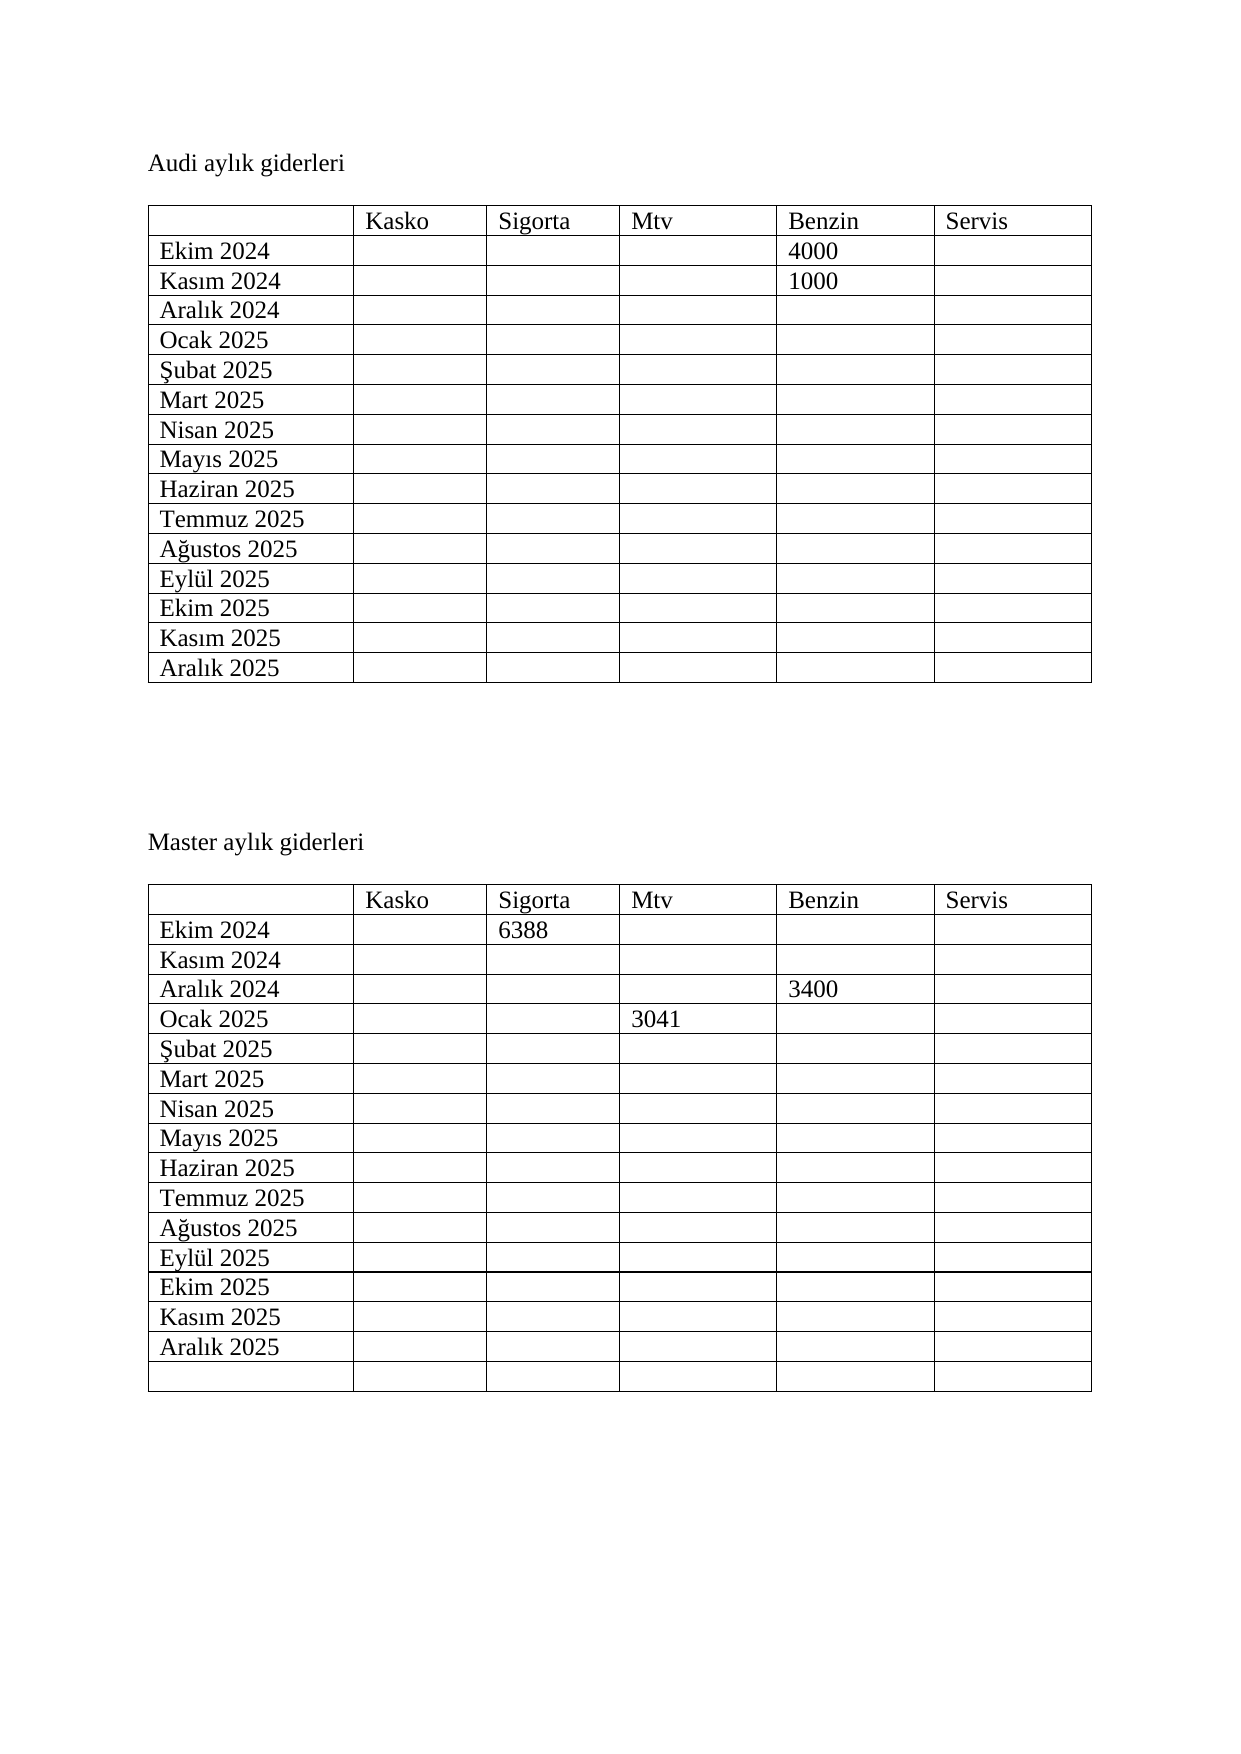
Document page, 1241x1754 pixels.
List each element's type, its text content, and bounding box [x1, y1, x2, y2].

table_cell [777, 1213, 934, 1242]
table_cell [935, 1064, 1091, 1093]
table_cell [935, 534, 1091, 563]
table_cell [777, 296, 934, 324]
table_cell [487, 1004, 619, 1033]
table_header [149, 885, 353, 914]
table_cell Ağustos 2025 [149, 534, 353, 563]
table_cell [487, 445, 619, 473]
table_cell [487, 975, 619, 1003]
table_cell [487, 296, 619, 324]
table_cell [487, 1094, 619, 1122]
table_cell [354, 1302, 486, 1331]
table_cell [620, 445, 776, 473]
table_cell [777, 653, 934, 682]
table_cell [620, 975, 776, 1003]
table_cell Nisan 2025 [149, 415, 353, 443]
table_cell [935, 1183, 1091, 1212]
table_cell [620, 325, 776, 354]
table_cell [620, 1302, 776, 1331]
table_cell [354, 1153, 486, 1182]
table_cell [354, 564, 486, 592]
table_cell [354, 325, 486, 354]
table_header Sigorta [487, 206, 619, 235]
table_cell [620, 1332, 776, 1361]
table_header Sigorta [487, 885, 619, 914]
table_cell [935, 1243, 1091, 1271]
table_cell [487, 385, 619, 414]
table_header Servis [935, 885, 1091, 914]
table_cell 3041 [620, 1004, 776, 1033]
table_cell [487, 1273, 619, 1301]
table_cell [620, 1362, 776, 1391]
table_cell Ocak 2025 [149, 1004, 353, 1033]
table_cell [620, 504, 776, 533]
table_cell [487, 1183, 619, 1212]
table_header Kasko [354, 206, 486, 235]
table_cell [487, 415, 619, 443]
table_cell [354, 1183, 486, 1212]
text Audi aylık giderleri [148, 148, 1093, 176]
table_cell [620, 266, 776, 294]
table_cell [354, 1094, 486, 1122]
table_cell Aralık 2024 [149, 975, 353, 1003]
table_cell [620, 474, 776, 503]
table_cell [487, 474, 619, 503]
table_cell Ağustos 2025 [149, 1213, 353, 1242]
table_cell [354, 1124, 486, 1152]
table_cell [354, 1213, 486, 1242]
table_cell [777, 1034, 934, 1063]
table_cell [935, 415, 1091, 443]
table_cell [487, 1332, 619, 1361]
table_cell [487, 1362, 619, 1391]
table_cell [777, 1362, 934, 1391]
table_cell [620, 296, 776, 324]
table_cell 3400 [777, 975, 934, 1003]
table_cell 4000 [777, 236, 934, 265]
table_cell [935, 1332, 1091, 1361]
table_cell [777, 445, 934, 473]
table_cell [620, 1153, 776, 1182]
table_cell [487, 325, 619, 354]
table_cell [620, 1273, 776, 1301]
table_cell [487, 504, 619, 533]
table_header Benzin [777, 885, 934, 914]
table_cell [354, 915, 486, 944]
table_header [149, 206, 353, 235]
table_cell [354, 355, 486, 384]
table_cell [777, 325, 934, 354]
table_cell [354, 1332, 486, 1361]
table_cell [935, 266, 1091, 294]
table_cell [620, 534, 776, 563]
table_cell [620, 1034, 776, 1063]
table_cell [935, 915, 1091, 944]
table_cell [354, 594, 486, 622]
table_header Kasko [354, 885, 486, 914]
table_cell [935, 653, 1091, 682]
table_cell [354, 653, 486, 682]
table_cell [487, 236, 619, 265]
table_cell [620, 915, 776, 944]
table_cell Eylül 2025 [149, 564, 353, 592]
table_cell Mayıs 2025 [149, 445, 353, 473]
table_cell [935, 975, 1091, 1003]
table_cell [935, 1273, 1091, 1301]
table_cell [620, 1183, 776, 1212]
table_cell [777, 1273, 934, 1301]
table_cell [620, 564, 776, 592]
table_cell [777, 1183, 934, 1212]
table_cell [487, 266, 619, 294]
table_cell Ocak 2025 [149, 325, 353, 354]
table_cell [620, 1213, 776, 1242]
table_cell [620, 1243, 776, 1271]
table_cell Haziran 2025 [149, 1153, 353, 1182]
table_cell [487, 594, 619, 622]
table_cell [777, 1124, 934, 1152]
table_cell [620, 594, 776, 622]
table_cell [777, 1004, 934, 1033]
table_cell Ekim 2025 [149, 1273, 353, 1301]
table_cell [935, 1153, 1091, 1182]
table_header Mtv [620, 206, 776, 235]
table_cell [487, 1243, 619, 1271]
table_cell [777, 1243, 934, 1271]
table_cell [487, 355, 619, 384]
table_cell [354, 975, 486, 1003]
table_cell [354, 534, 486, 563]
table_cell [354, 236, 486, 265]
table_cell [935, 504, 1091, 533]
table_cell [777, 1094, 934, 1122]
table_cell [935, 1362, 1091, 1391]
table_cell [777, 623, 934, 652]
table_cell [149, 1362, 353, 1391]
table_cell [487, 1124, 619, 1152]
table_cell [935, 445, 1091, 473]
table_cell [354, 623, 486, 652]
table_cell [777, 915, 934, 944]
table_cell [354, 474, 486, 503]
table_cell [777, 385, 934, 414]
table_cell Mayıs 2025 [149, 1124, 353, 1152]
table_cell Ekim 2024 [149, 236, 353, 265]
table_cell Kasım 2025 [149, 1302, 353, 1331]
table_cell [777, 1153, 934, 1182]
table_cell [777, 564, 934, 592]
table_cell [354, 1004, 486, 1033]
table_cell [935, 1213, 1091, 1242]
table_cell [487, 534, 619, 563]
table_cell [487, 653, 619, 682]
table_cell [777, 355, 934, 384]
table_cell [777, 534, 934, 563]
table_cell [935, 1124, 1091, 1152]
table_cell [354, 1064, 486, 1093]
table_cell [620, 1124, 776, 1152]
table_cell [935, 1302, 1091, 1331]
table_cell [354, 1243, 486, 1271]
table_cell [487, 1034, 619, 1063]
table_cell [354, 296, 486, 324]
table_header Servis [935, 206, 1091, 235]
text Master aylık giderleri [148, 827, 1093, 855]
table_cell Aralık 2025 [149, 653, 353, 682]
table_cell Haziran 2025 [149, 474, 353, 503]
table_cell Temmuz 2025 [149, 1183, 353, 1212]
table_cell [935, 325, 1091, 354]
table_cell Aralık 2025 [149, 1332, 353, 1361]
table_cell [354, 1362, 486, 1391]
table_cell [354, 945, 486, 973]
table_cell [935, 474, 1091, 503]
table_cell [487, 623, 619, 652]
table_cell Şubat 2025 [149, 1034, 353, 1063]
table_cell [620, 415, 776, 443]
table_cell Temmuz 2025 [149, 504, 353, 533]
table_cell [935, 564, 1091, 592]
table_cell [487, 1064, 619, 1093]
table_cell [935, 1094, 1091, 1122]
table_cell [620, 1064, 776, 1093]
table_cell [935, 296, 1091, 324]
table_cell [935, 945, 1091, 973]
table_cell Mart 2025 [149, 385, 353, 414]
table_cell [777, 415, 934, 443]
table_cell Aralık 2024 [149, 296, 353, 324]
table_cell [354, 266, 486, 294]
table_cell [354, 415, 486, 443]
table_cell [777, 1332, 934, 1361]
table_cell [777, 1302, 934, 1331]
table_cell [935, 355, 1091, 384]
table_cell Şubat 2025 [149, 355, 353, 384]
table_cell 6388 [487, 915, 619, 944]
table_cell [777, 504, 934, 533]
table_cell [935, 594, 1091, 622]
table_cell [620, 236, 776, 265]
table_cell [487, 1213, 619, 1242]
table_cell [620, 1094, 776, 1122]
table_cell [777, 945, 934, 973]
table_cell [777, 474, 934, 503]
table_cell [777, 594, 934, 622]
table_cell [354, 385, 486, 414]
table_cell Mart 2025 [149, 1064, 353, 1093]
table_cell [487, 945, 619, 973]
table_cell [487, 564, 619, 592]
table_header Mtv [620, 885, 776, 914]
table_cell [487, 1302, 619, 1331]
table_cell Kasım 2024 [149, 266, 353, 294]
table_cell Ekim 2024 [149, 915, 353, 944]
table_cell [935, 1004, 1091, 1033]
table_cell [354, 1034, 486, 1063]
table_cell [620, 653, 776, 682]
table_cell Ekim 2025 [149, 594, 353, 622]
table_cell [354, 1273, 486, 1301]
table_cell [354, 445, 486, 473]
table_cell [620, 355, 776, 384]
table_cell Kasım 2024 [149, 945, 353, 973]
table_cell [777, 1064, 934, 1093]
table_cell [935, 236, 1091, 265]
table_cell [620, 385, 776, 414]
table_cell [620, 945, 776, 973]
table_cell [935, 1034, 1091, 1063]
table_cell 1000 [777, 266, 934, 294]
table_cell Nisan 2025 [149, 1094, 353, 1122]
table_cell Eylül 2025 [149, 1243, 353, 1271]
table_header Benzin [777, 206, 934, 235]
table_cell [487, 1153, 619, 1182]
table_cell [935, 623, 1091, 652]
table_cell [935, 385, 1091, 414]
table_cell [354, 504, 486, 533]
table_cell Kasım 2025 [149, 623, 353, 652]
table_cell [620, 623, 776, 652]
